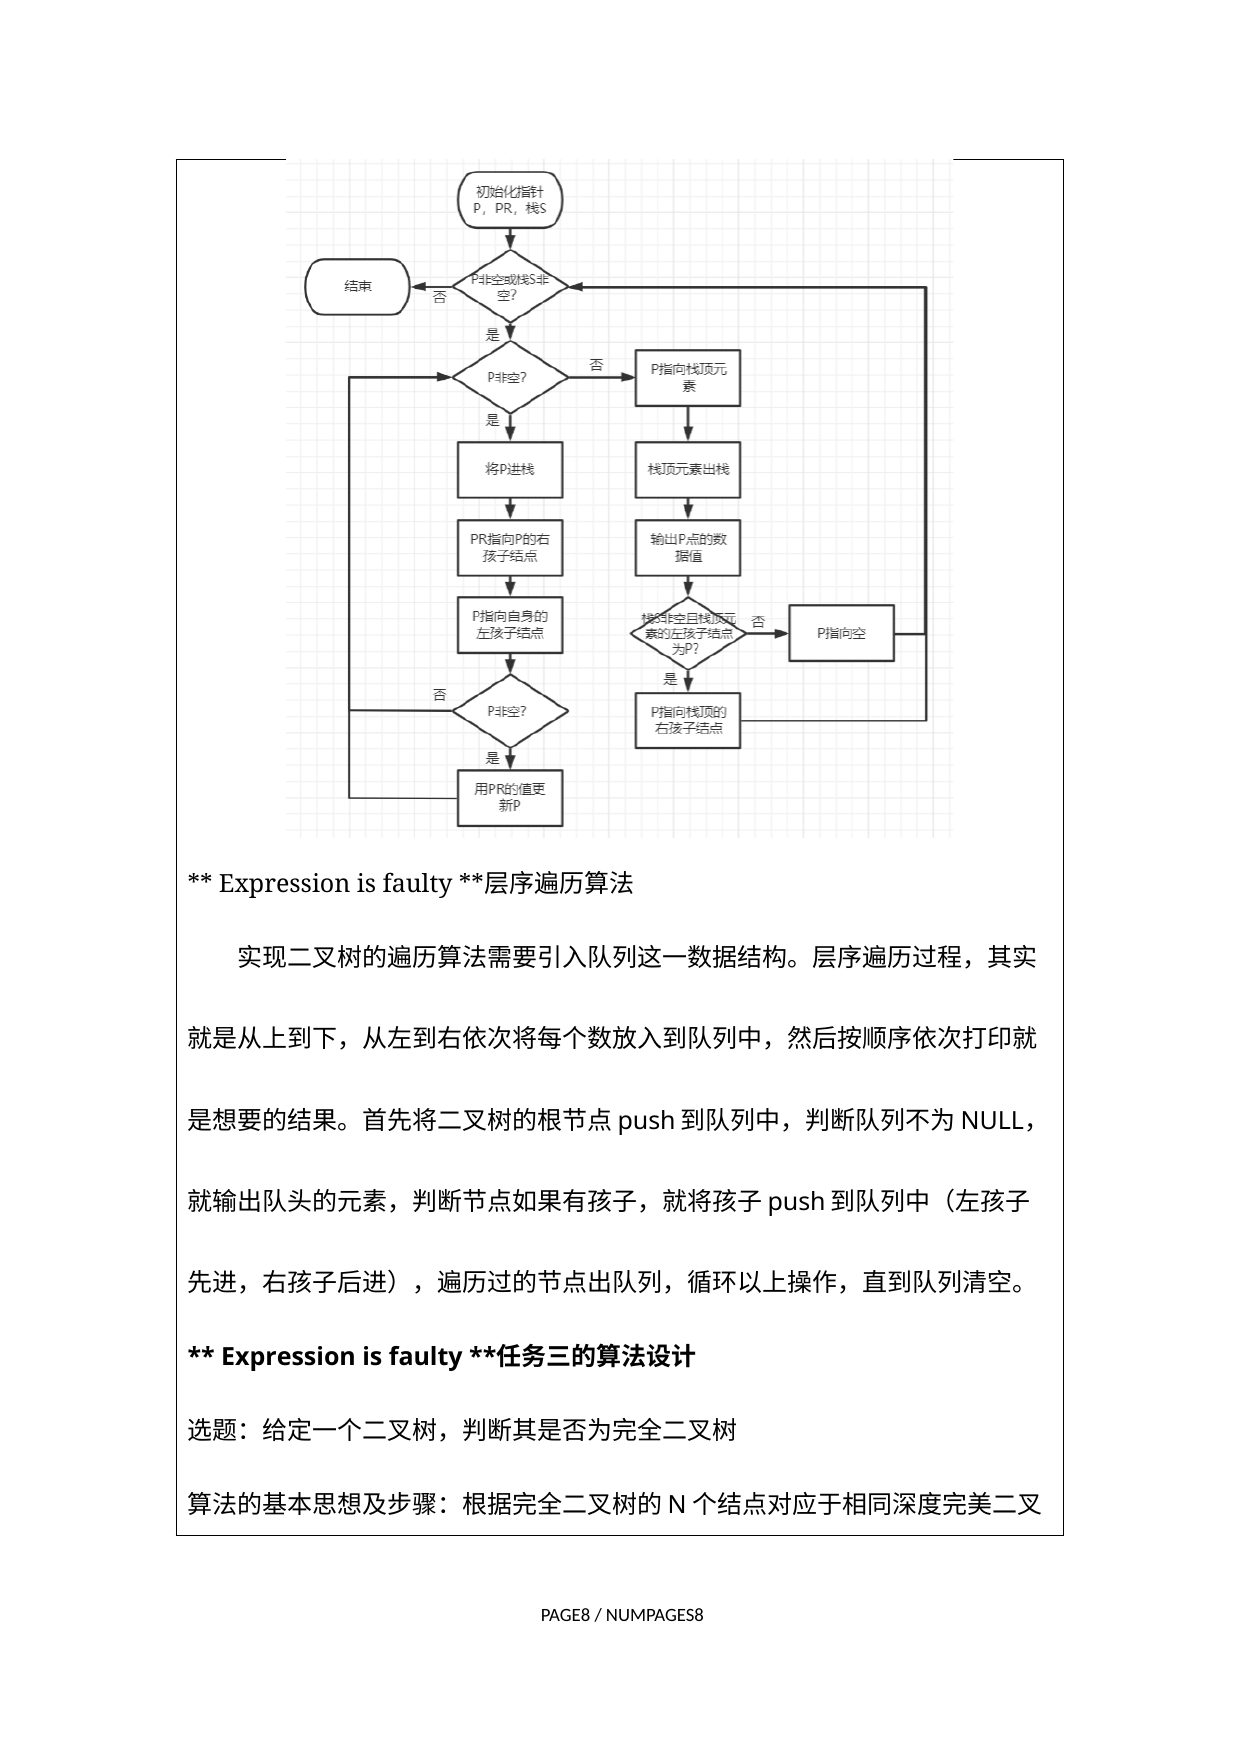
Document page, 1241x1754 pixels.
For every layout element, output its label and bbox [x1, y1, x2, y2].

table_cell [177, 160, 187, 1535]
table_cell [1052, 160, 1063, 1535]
picture [286, 159, 954, 838]
